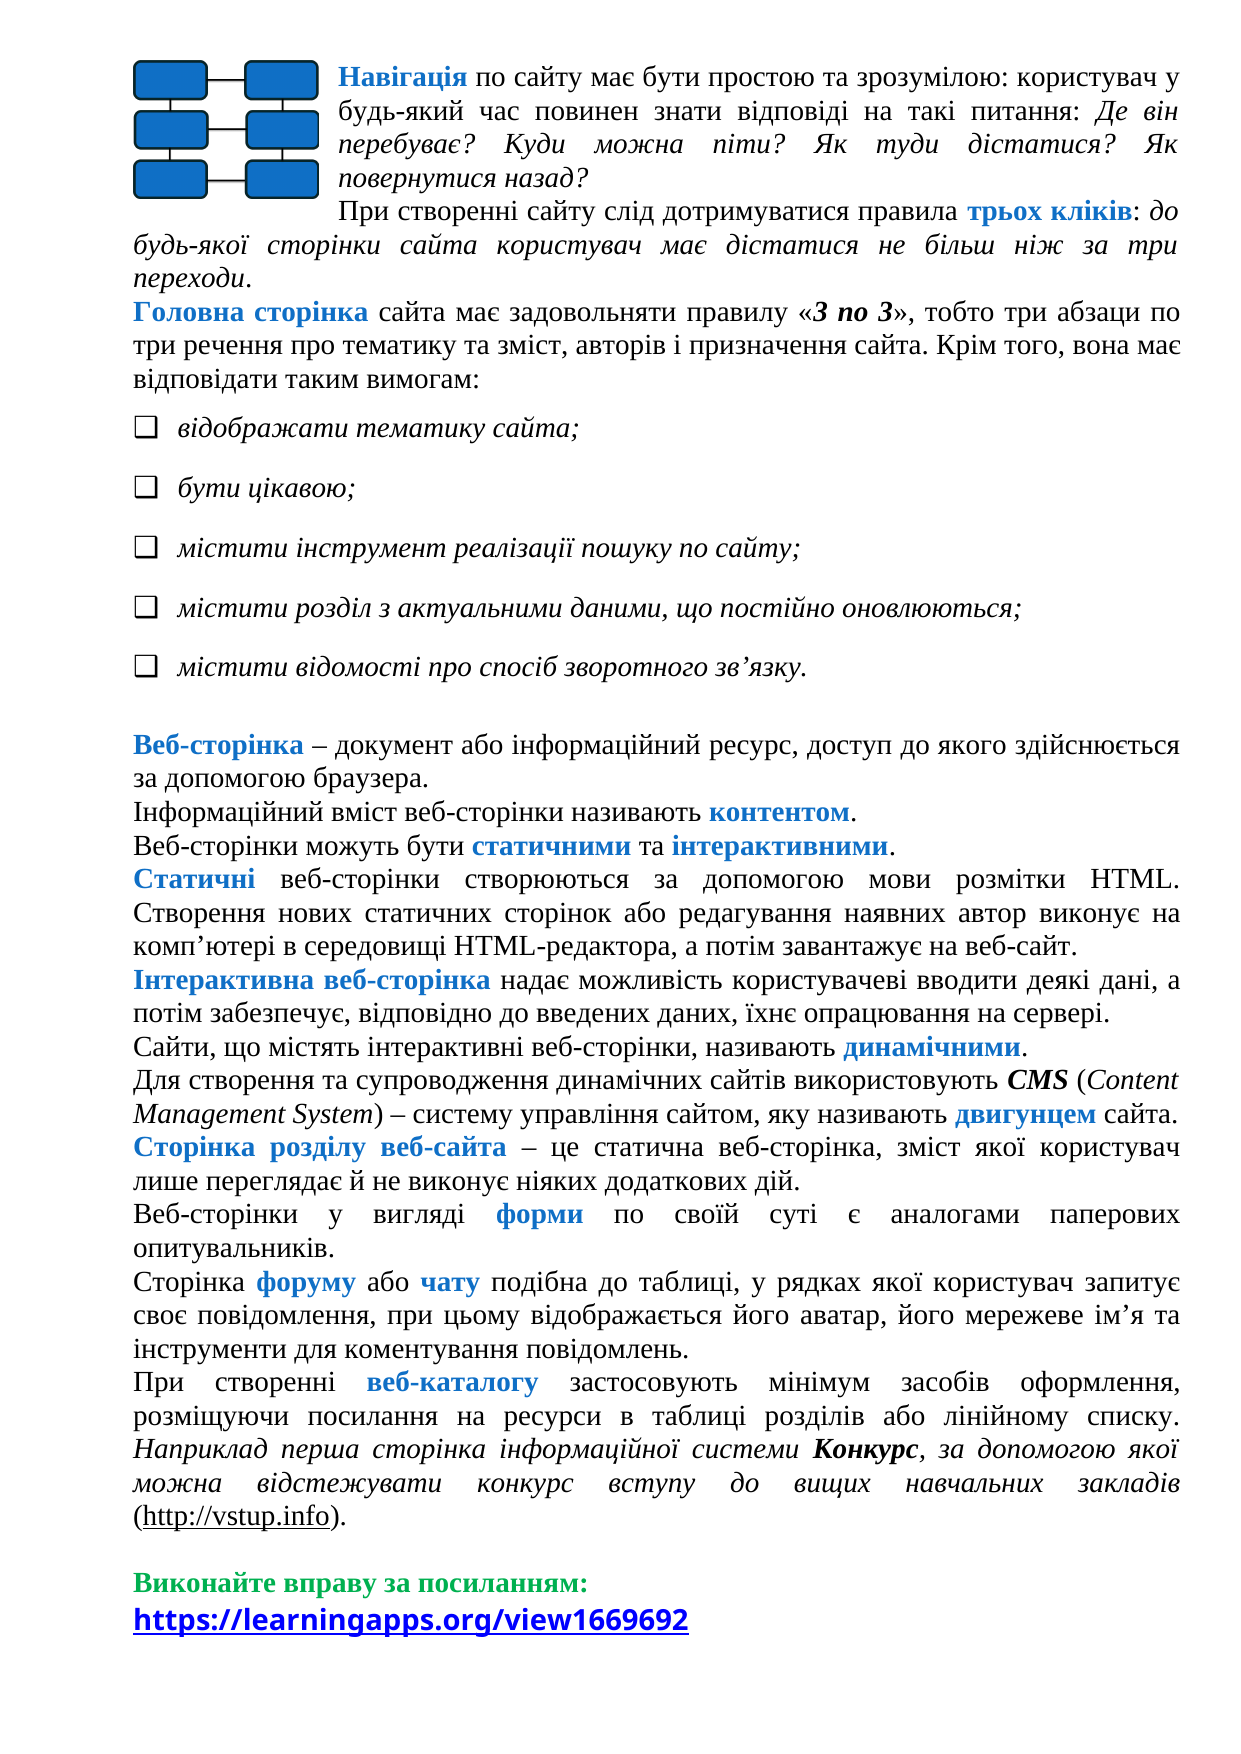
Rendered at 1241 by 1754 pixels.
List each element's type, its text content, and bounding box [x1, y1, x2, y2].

text При створенні сайту слід дотримуватися правила трьох кліків: до будь-якої сторінки сайта користувач має дістатися не більш ніж за три переходи. [133, 193, 1181, 294]
text Для створення та супроводження динамічних сайтів використовують СMS (Content Management System) – систему управління сайтом, яку називають двигунцем сайта. [133, 1062, 1181, 1129]
text Веб-сторінка – документ або інформаційний ресурс, доступ до якого здійснюється за допомогою браузера. [133, 727, 1181, 794]
text Виконайте вправу за посиланням: [133, 1566, 1181, 1599]
list бути цікавою; [133, 454, 1181, 514]
text Сторінка форуму або чату подібна до таблиці, у рядках якої користувач запитує своє повідомлення, при цьому відображається його аватар, його мережеве ім’я та інструменти для коментування повідомлень. [133, 1264, 1181, 1364]
list відображати тематику сайта; [133, 394, 1181, 454]
text Веб-сторінки у вигляді форми по своїй суті є аналогами паперових опитувальників. [133, 1197, 1181, 1264]
text При створенні веб-каталогу застосовують мінімум засобів оформлення, розміщуючи посилання на ресурси в таблиці розділів або лінійному списку. Наприклад перша сторінка інформаційної системи Конкурс, за допомогою якої можна відстежувати конкурс вступу до вищих навчальних закладів (http://vstup.info). [133, 1364, 1181, 1532]
picture [133, 60, 319, 199]
list містити розділ з актуальними даними, що постійно оновлюються; [133, 574, 1181, 634]
text Статичні веб-сторінки створюються за допомогою мови розмітки HTML. Створення нових статичних сторінок або редагування наявних автор виконує на комп’ютері в середовищі HTML-редактора, а потім завантажує на веб-сайт. [133, 861, 1181, 962]
text Головна сторінка сайта має задовольняти правилу «3 по 3», тобто три абзаци по три речення про тематику та зміст, авторів і призначення сайта. Крім того, вона має відповідати таким вимогам: [133, 294, 1181, 394]
text https://learningapps.org/view1669692 [133, 1599, 1181, 1639]
text Сайти, що містять інтерактивні веб-сторінки, називають динамічними. [133, 1029, 1181, 1062]
text Навігація по сайту має бути простою та зрозумілою: користувач у будь-який час повинен знати відповіді на такі питання: Де він перебуває? Куди можна піти? Як туди дістатися? Як повернутися назад? [133, 59, 1181, 193]
text Веб-сторінки можуть бути статичними та інтерактивними. [133, 828, 1181, 861]
text Сторінка розділу веб-сайта – це статична веб-сторінка, зміст якої користувач лише переглядає й не виконує ніяких додаткових дій. [133, 1129, 1181, 1197]
list містити відомості про спосіб зворотного зв’язку. [133, 634, 1181, 693]
list містити інструмент реалізації пошуку по сайту; [133, 514, 1181, 574]
text Інтерактивна веб-сторінка надає можливість користувачеві вводити деякі дані, а потім забезпечує, відповідно до введених даних, їхнє опрацювання на сервері. [133, 962, 1181, 1029]
text Інформаційний вміст веб-сторінки називають контентом. [133, 794, 1181, 828]
